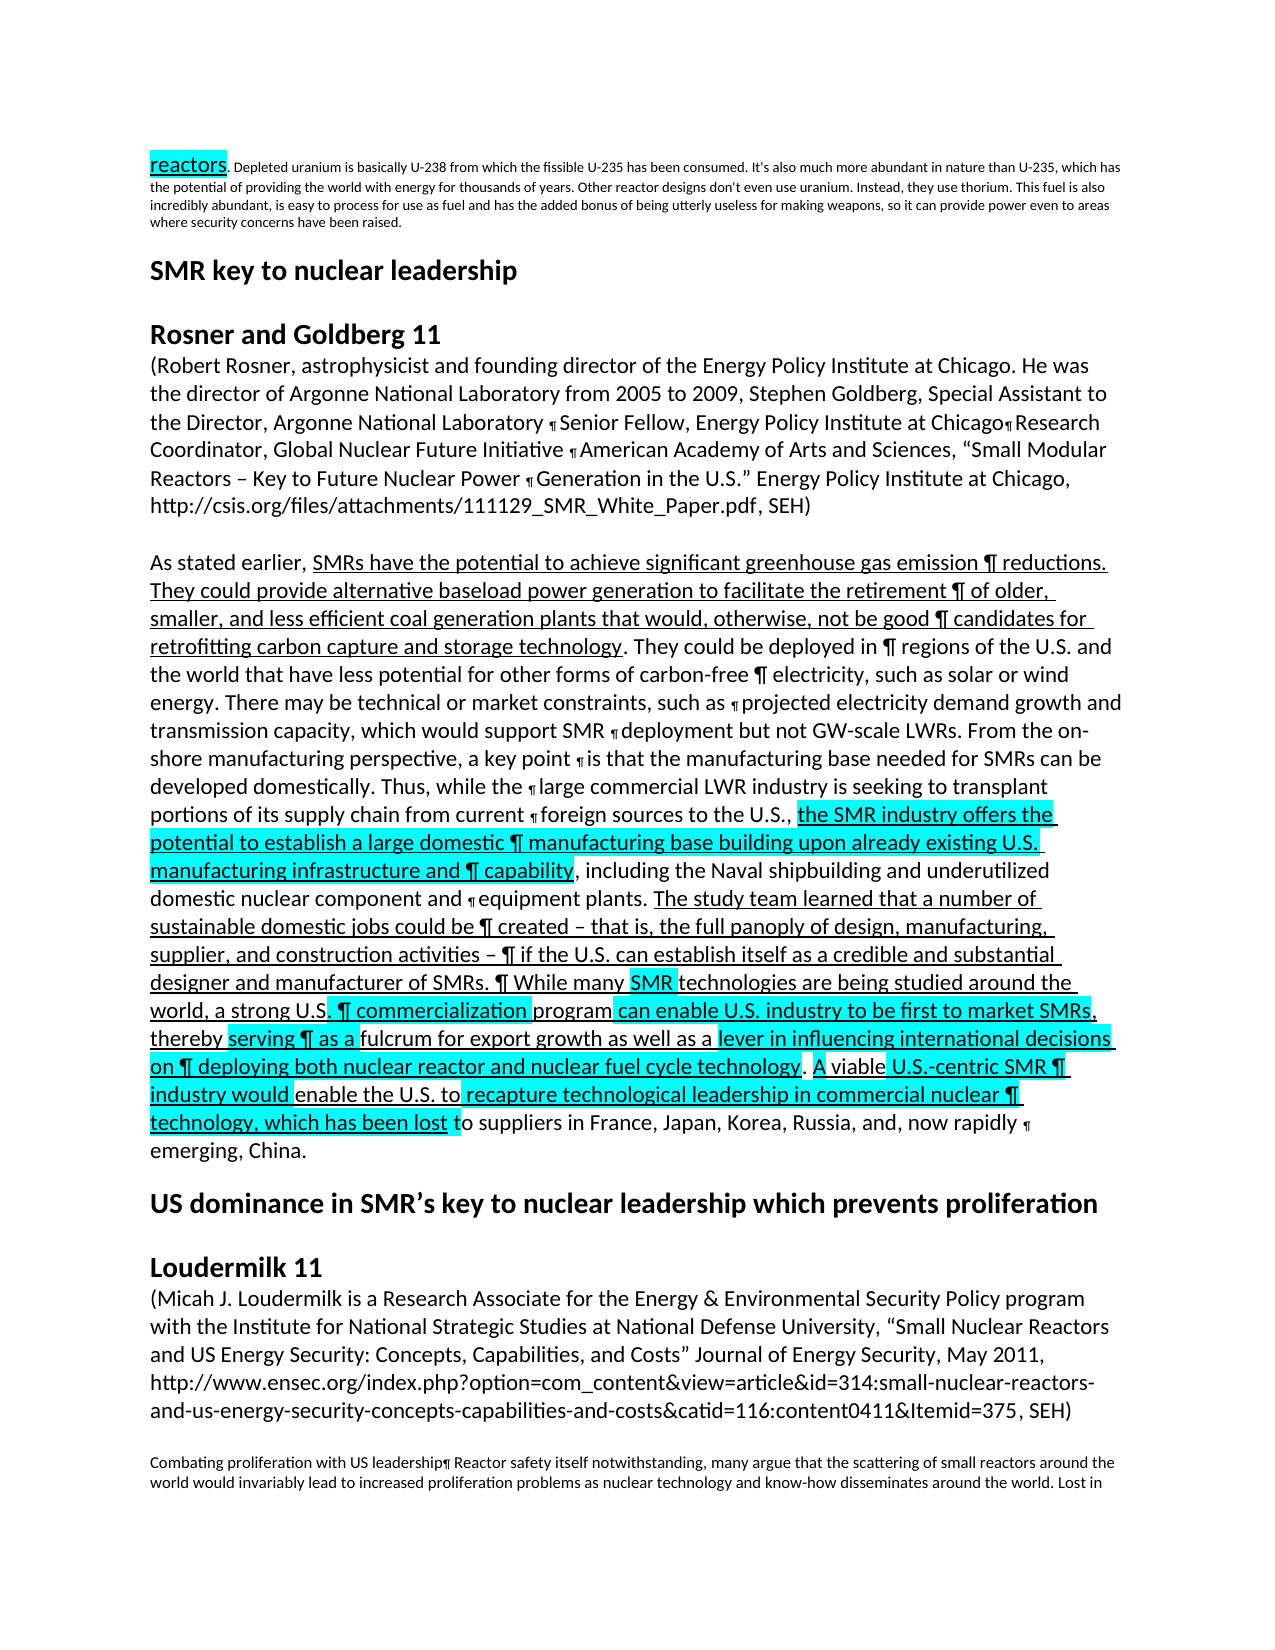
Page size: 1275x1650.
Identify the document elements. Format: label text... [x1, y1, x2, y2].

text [150, 150, 1125, 231]
subtitle SMR key to nuclear leadership [150, 252, 1125, 288]
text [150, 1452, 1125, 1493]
text Loudermilk 11 [150, 1249, 1125, 1284]
text As stated earlier, SMRs have the potential to achieve significant greenhouse gas emission ¶ reductions. They could provide alternative baseload power generation to facilitate the retirement ¶ of older, smaller, and less efficient coal generation plants that would, otherwise, not be good ¶ candidates for retrofitting carbon capture and storage technology. They could be deployed in ¶ regions of the U.S. and the world that have less potential for other forms of carbon-free ¶ electricity, such as solar or wind energy. There may be technical or market constraints, such as ¶ projected electricity demand growth and transmission capacity, which would support SMR ¶ deployment but not GW-scale LWRs. From the on-shore manufacturing perspective, a key point ¶ is that the manufacturing base needed for SMRs can be developed domestically. Thus, while the ¶ large commercial LWR industry is seeking to transplant portions of its supply chain from current ¶ foreign sources to the U.S., the SMR industry offers the potential to establish a large domestic ¶ manufacturing base building upon already existing U.S. manufacturing infrastructure and ¶ capability, including the Naval shipbuilding and underutilized domestic nuclear component and ¶ equipment plants. The study team learned that a number of sustainable domestic jobs could be ¶ created – that is, the full panoply of design, manufacturing, supplier, and construction activities – ¶ if the U.S. can establish itself as a credible and substantial designer and manufacturer of SMRs. ¶ While many SMR technologies are being studied around the world, a strong U.S. ¶ commercialization program can enable U.S. industry to be first to market SMRs, thereby serving ¶ as a fulcrum for export growth as well as a lever in influencing international decisions on ¶ deploying both nuclear reactor and nuclear fuel cycle technology. A viable U.S.-centric SMR ¶ industry would enable the U.S. to recapture technological leadership in commercial nuclear ¶ technology, which has been lost to suppliers in France, Japan, Korea, Russia, and, now rapidly ¶ emerging, China. [150, 548, 1125, 1164]
text Rosner and Goldberg 11 [150, 316, 1125, 352]
text (Robert Rosner, astrophysicist and founding director of the Energy Policy Institute at Chicago. He was the director of Argonne National Laboratory from 2005 to 2009, Stephen Goldberg, Special Assistant to the Director, Argonne National Laboratory ¶ Senior Fellow, Energy Policy Institute at Chicago¶ Research Coordinator, Global Nuclear Future Initiative ¶ American Academy of Arts and Sciences, “Small Modular Reactors – Key to Future Nuclear Power ¶ Generation in the U.S.” Energy Policy Institute at Chicago, http://csis.org/files/attachments/111129_SMR_White_Paper.pdf, SEH) [150, 352, 1125, 520]
subtitle US dominance in SMR’s key to nuclear leadership which prevents proliferation [150, 1185, 1125, 1221]
text (Micah J. Loudermilk is a Research Associate for the Energy & Environmental Security Policy program with the Institute for National Strategic Studies at National Defense University, “Small Nuclear Reactors and US Energy Security: Concepts, Capabilities, and Costs” Journal of Energy Security, May 2011, http://www.ensec.org/index.php?option=com_content&view=article&id=314:small-nuclear-reactors-and-us-energy-security-concepts-capabilities-and-costs&catid=116:content0411&Itemid=375, SEH) [150, 1284, 1125, 1424]
